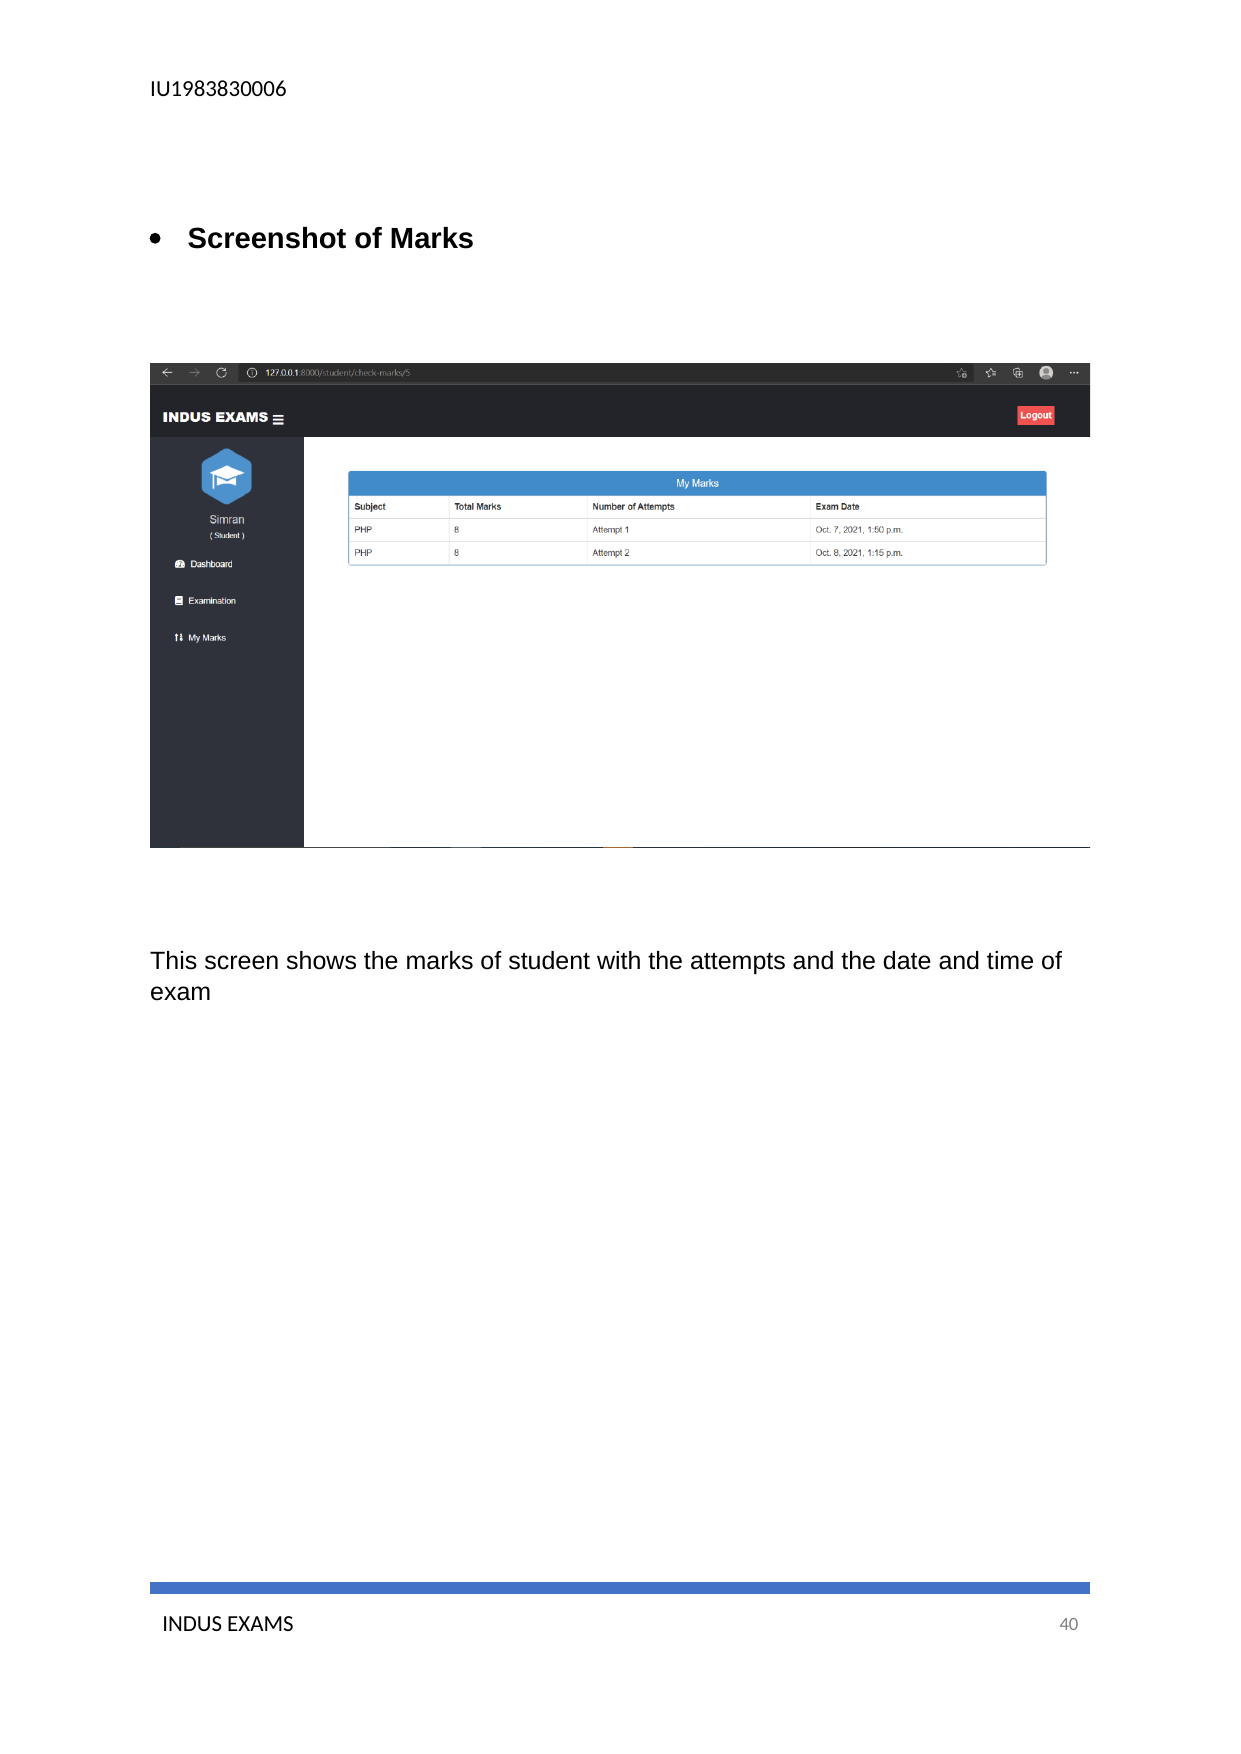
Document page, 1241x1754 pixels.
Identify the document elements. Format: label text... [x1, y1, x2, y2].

list Screenshot of Marks [150, 221, 1090, 255]
text This screen shows the marks of student with the attempts and the date and time of exam [150, 946, 1090, 1006]
picture [150, 363, 1091, 848]
